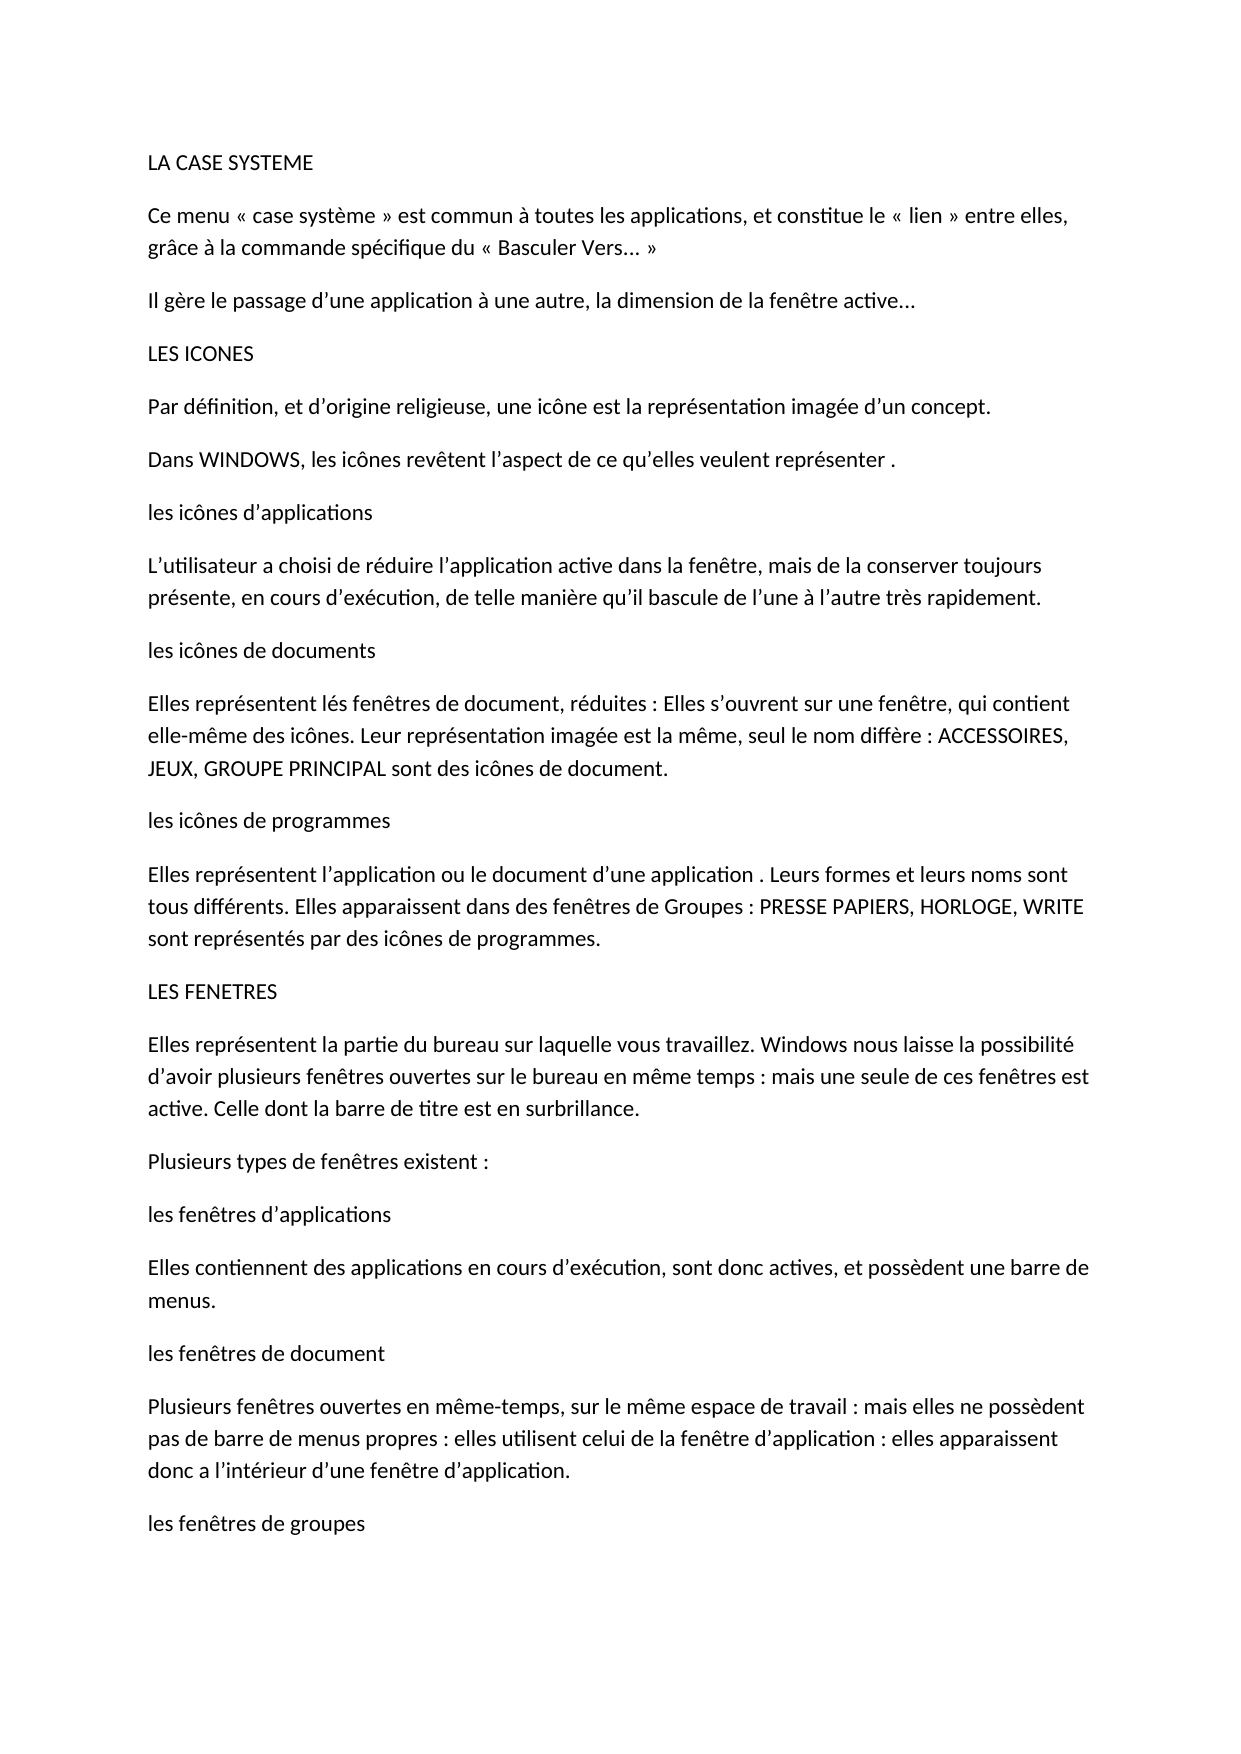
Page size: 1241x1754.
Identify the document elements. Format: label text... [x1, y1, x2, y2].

text les fenêtres d’applications [148, 1201, 1092, 1228]
text les icônes de documents [148, 636, 1092, 664]
text LES FENETRES [148, 977, 1092, 1005]
text LA CASE SYSTEME [148, 148, 1092, 176]
text les icônes de programmes [148, 807, 1092, 835]
text Plusieurs fenêtres ouvertes en même-temps, sur le même espace de travail : mais elles ne possèdent pas de barre de menus propres : elles utilisent celui de la fenêtre d’application : elles apparaissent donc a l’intérieur d’une fenêtre d’application. [148, 1392, 1092, 1484]
text les icônes d’applications [148, 498, 1092, 526]
text L’utilisateur a choisi de réduire l’application active dans la fenêtre, mais de la conserver toujours présente, en cours d’exécution, de telle manière qu’il bascule de l’une à l’autre très rapidement. [148, 551, 1092, 611]
text Il gère le passage d’une application à une autre, la dimension de la fenêtre active... [148, 286, 1092, 314]
text LES ICONES [148, 339, 1092, 367]
text Dans WINDOWS, les icônes revêtent l’aspect de ce qu’elles veulent représenter . [148, 445, 1092, 473]
text Elles contiennent des applications en cours d’exécution, sont donc actives, et possèdent une barre de menus. [148, 1253, 1092, 1314]
text Elles représentent l’application ou le document d’une application . Leurs formes et leurs noms sont tous différents. Elles apparaissent dans des fenêtres de Groupes : PRESSE PAPIERS, HORLOGE, WRITE sont représentés par des icônes de programmes. [148, 860, 1092, 952]
text les fenêtres de groupes [148, 1509, 1092, 1537]
text Elles représentent lés fenêtres de document, réduites : Elles s’ouvrent sur une fenêtre, qui contient elle-même des icônes. Leur représentation imagée est la même, seul le nom diffère : ACCESSOIRES, JEUX, GROUPE PRINCIPAL sont des icônes de document. [148, 689, 1092, 782]
text Ce menu « case système » est commun à toutes les applications, et constitue le « lien » entre elles, grâce à la commande spécifique du « Basculer Vers... » [148, 201, 1092, 261]
text Par définition, et d’origine religieuse, une icône est la représentation imagée d’un concept. [148, 392, 1092, 420]
text les fenêtres de document [148, 1339, 1092, 1367]
text Plusieurs types de fenêtres existent : [148, 1147, 1092, 1176]
text Elles représentent la partie du bureau sur laquelle vous travaillez. Windows nous laisse la possibilité d’avoir plusieurs fenêtres ouvertes sur le bureau en même temps : mais une seule de ces fenêtres est active. Celle dont la barre de titre est en surbrillance. [148, 1030, 1092, 1122]
